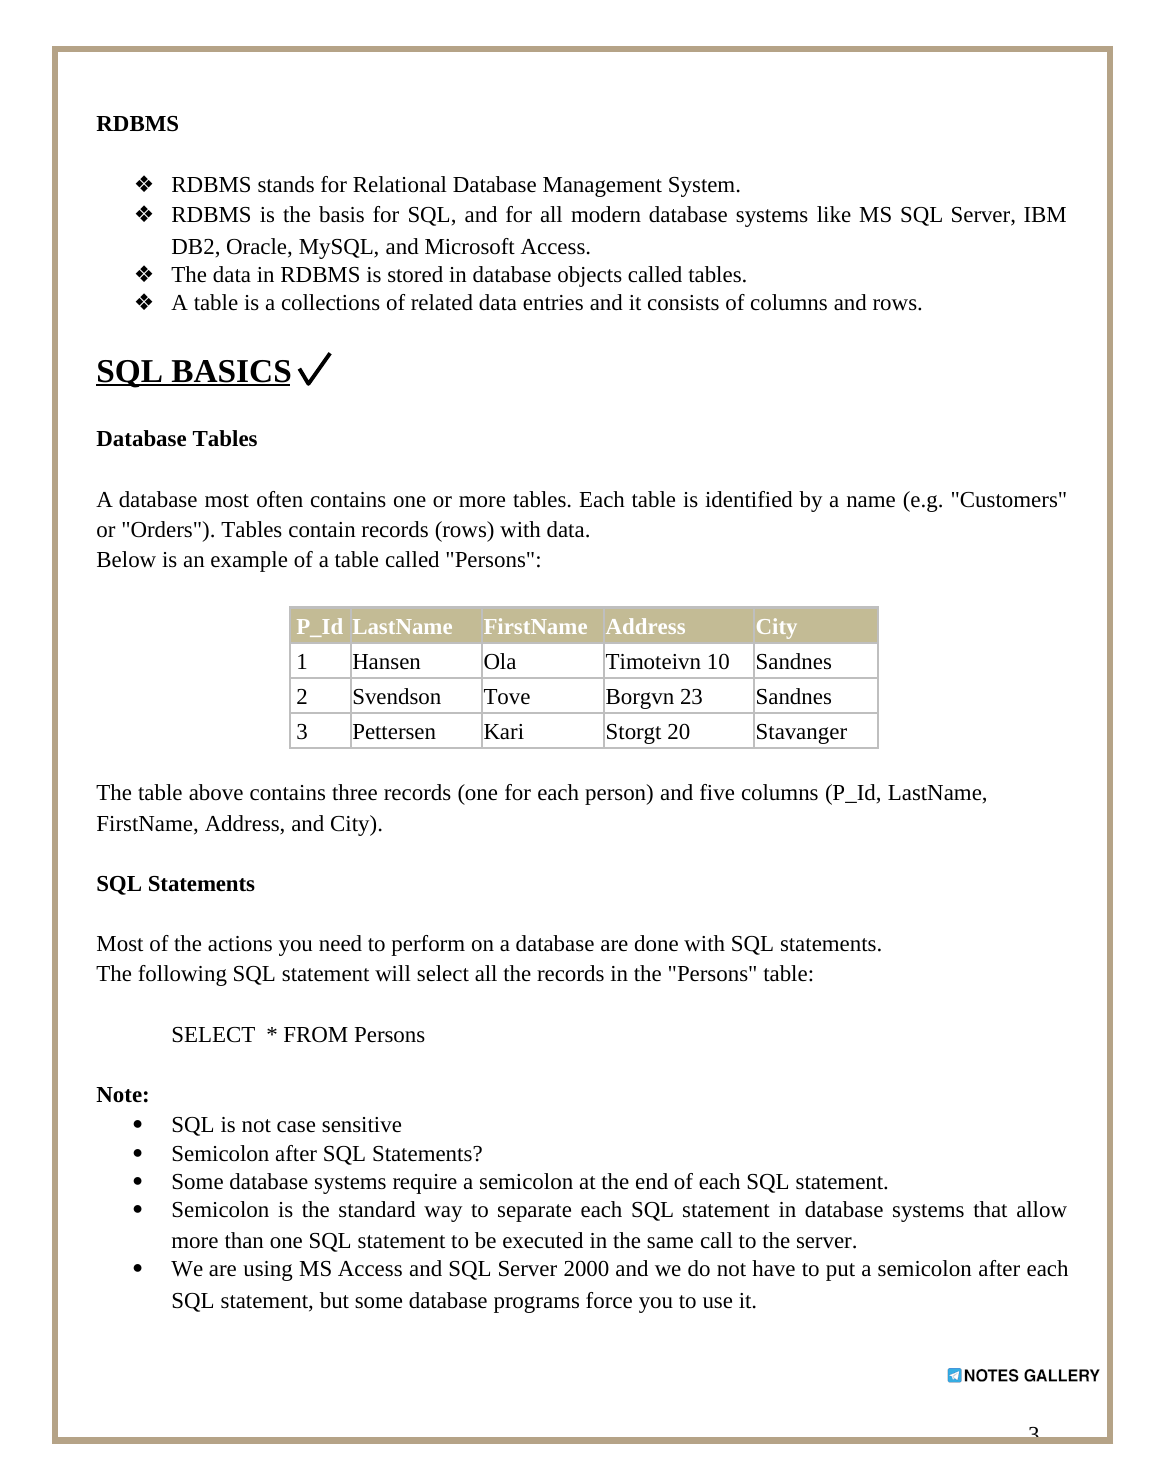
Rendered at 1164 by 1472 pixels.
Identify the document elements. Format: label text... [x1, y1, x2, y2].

table_cell 3 [291, 714, 350, 747]
text SELECT * FROM Persons [171, 1021, 1107, 1047]
list SQL is not case sensitive [134, 1111, 1107, 1138]
table_cell Sandnes [755, 679, 877, 712]
table_header LastName [352, 609, 481, 642]
table_cell Ola [483, 644, 603, 677]
list Some database systems require a semicolon at the end of each SQL statement. [134, 1168, 1107, 1194]
subtitle RDBMS [96, 110, 1107, 137]
table_cell 1 [291, 644, 350, 677]
text A database most often contains one or more tables. Each table is identified by a name (e.g. "Customers" or "Orders"). Tables contain records (rows) with data. [96, 486, 1074, 542]
table_cell 2 [291, 679, 350, 712]
table_cell Storgt 20 [605, 714, 753, 747]
subtitle Note: [96, 1081, 1107, 1107]
list We are using MS Access and SQL Server 2000 and we do not have to put a semicolon after each [134, 1258, 1107, 1281]
table_header FirstName [483, 609, 603, 642]
table_header Address [605, 609, 753, 642]
table_cell Stavanger [755, 714, 877, 747]
table_cell Tove [483, 679, 603, 712]
list RDBMS is the basis for SQL, and for all modern database systems like MS SQL Server, IBM DB2, Oracle, MySQL, and Microsoft Access. [134, 198, 1069, 260]
text The table above contains three records (one for each person) and five columns (P_Id, LastName, FirstName, Address, and City). [96, 779, 1088, 836]
list Semicolon after SQL Statements? [134, 1140, 1107, 1166]
list Semicolon is the standard way to separate each SQL statement in database systems that allow more than one SQL statement to be executed in the same call to the server. [134, 1196, 1070, 1253]
list The data in RDBMS is stored in database objects called tables. [134, 264, 1107, 287]
subtitle Database Tables [96, 425, 1107, 452]
subtitle SQL Statements [96, 870, 1107, 896]
table_cell Hansen [352, 644, 481, 677]
list RDBMS stands for Relational Database Management System. [134, 169, 1107, 198]
text SQL statement, but some database programs force you to use it. [171, 1287, 1107, 1313]
picture [946, 1366, 1101, 1385]
table_cell Borgvn 23 [605, 679, 753, 712]
text Most of the actions you need to perform on a database are done with SQL statements. The following SQL statement will select all the records in the "Persons" table: [96, 930, 908, 987]
text Below is an example of a table called "Persons": [96, 546, 1107, 572]
table_header P_Id [291, 609, 350, 642]
table_cell Sandnes [755, 644, 877, 677]
table_cell Timoteivn 10 [605, 644, 753, 677]
table_cell Kari [483, 714, 603, 747]
table_cell Svendson [352, 679, 481, 712]
subtitle SQL BASICS [96, 351, 1107, 389]
list A table is a collections of related data entries and it consists of columns and rows. [134, 287, 1107, 316]
table_header City [755, 609, 877, 642]
table_cell Pettersen [352, 714, 481, 747]
